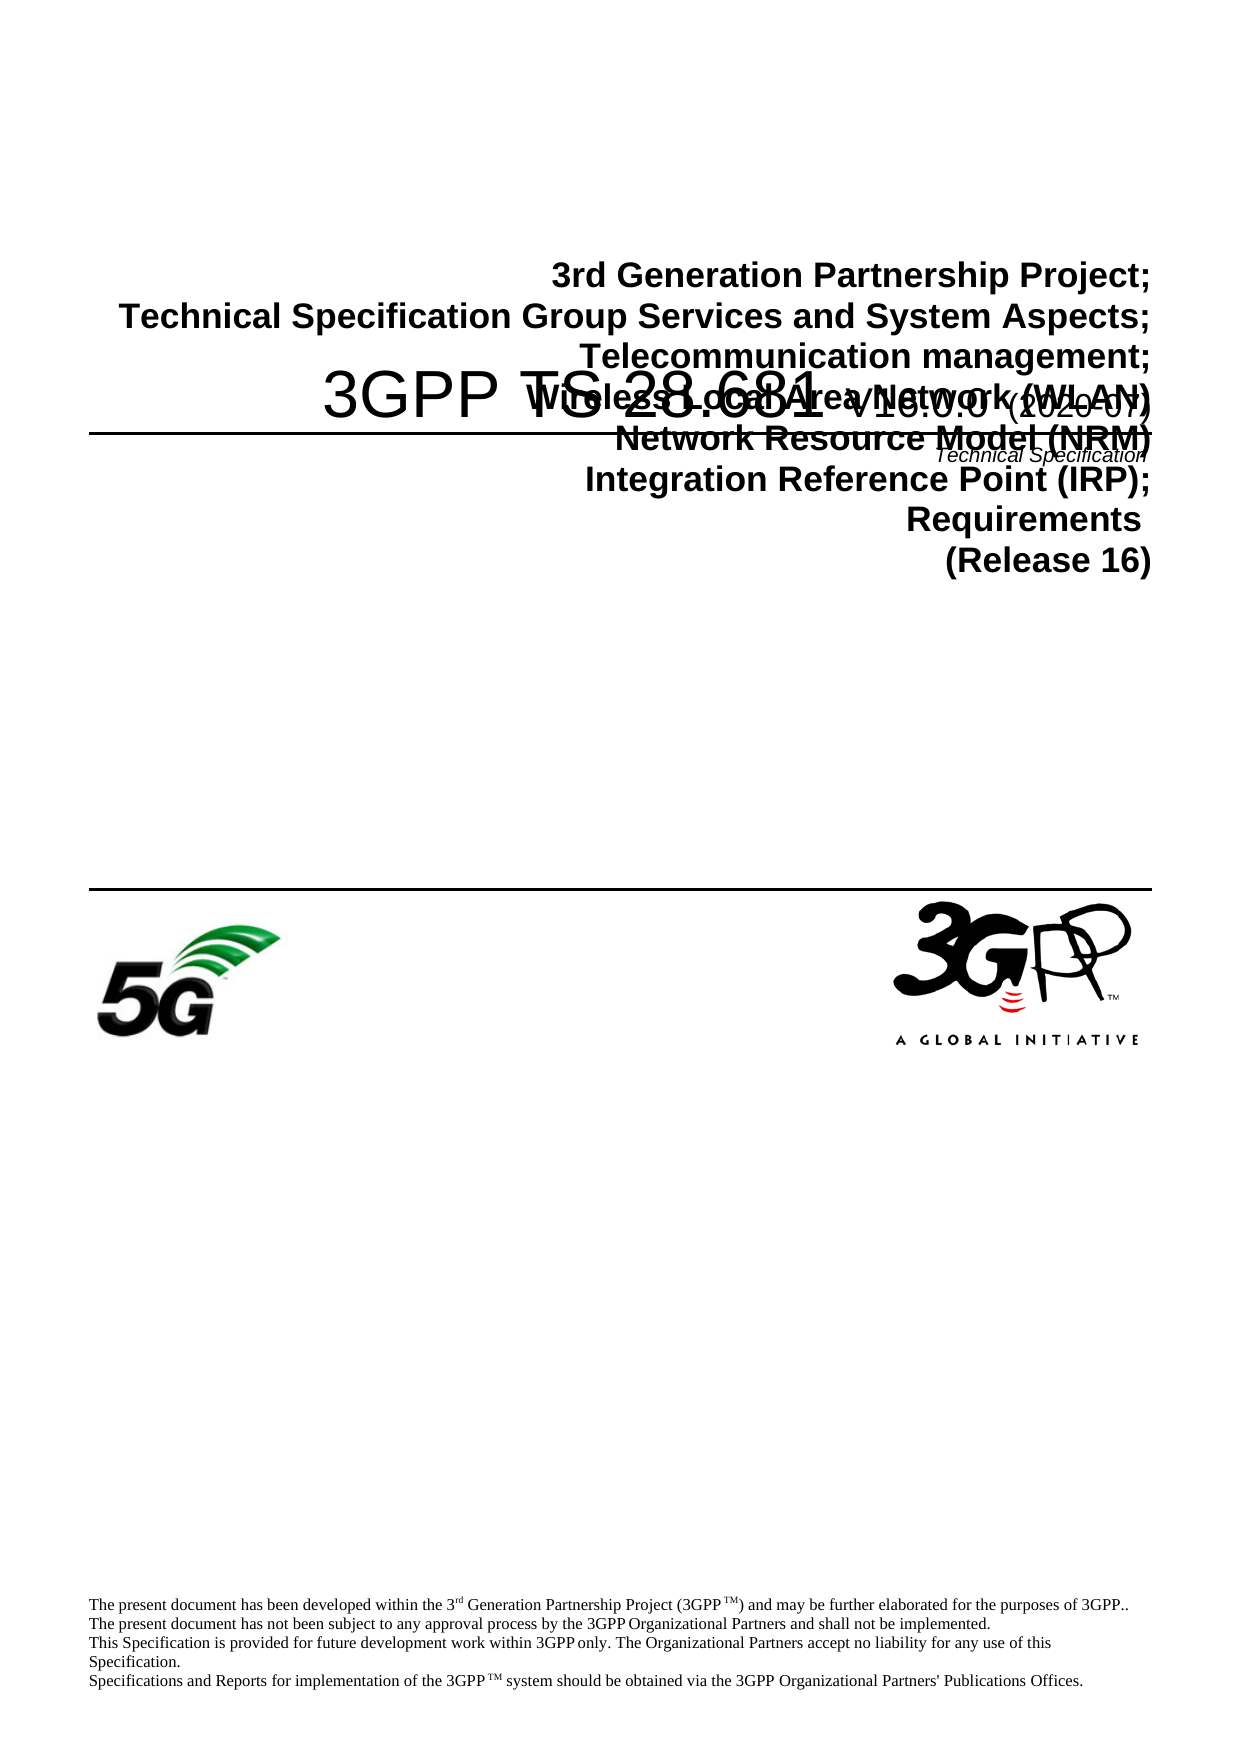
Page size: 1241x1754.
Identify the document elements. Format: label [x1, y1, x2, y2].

picture [885, 893, 1152, 1050]
picture [88, 912, 288, 1050]
